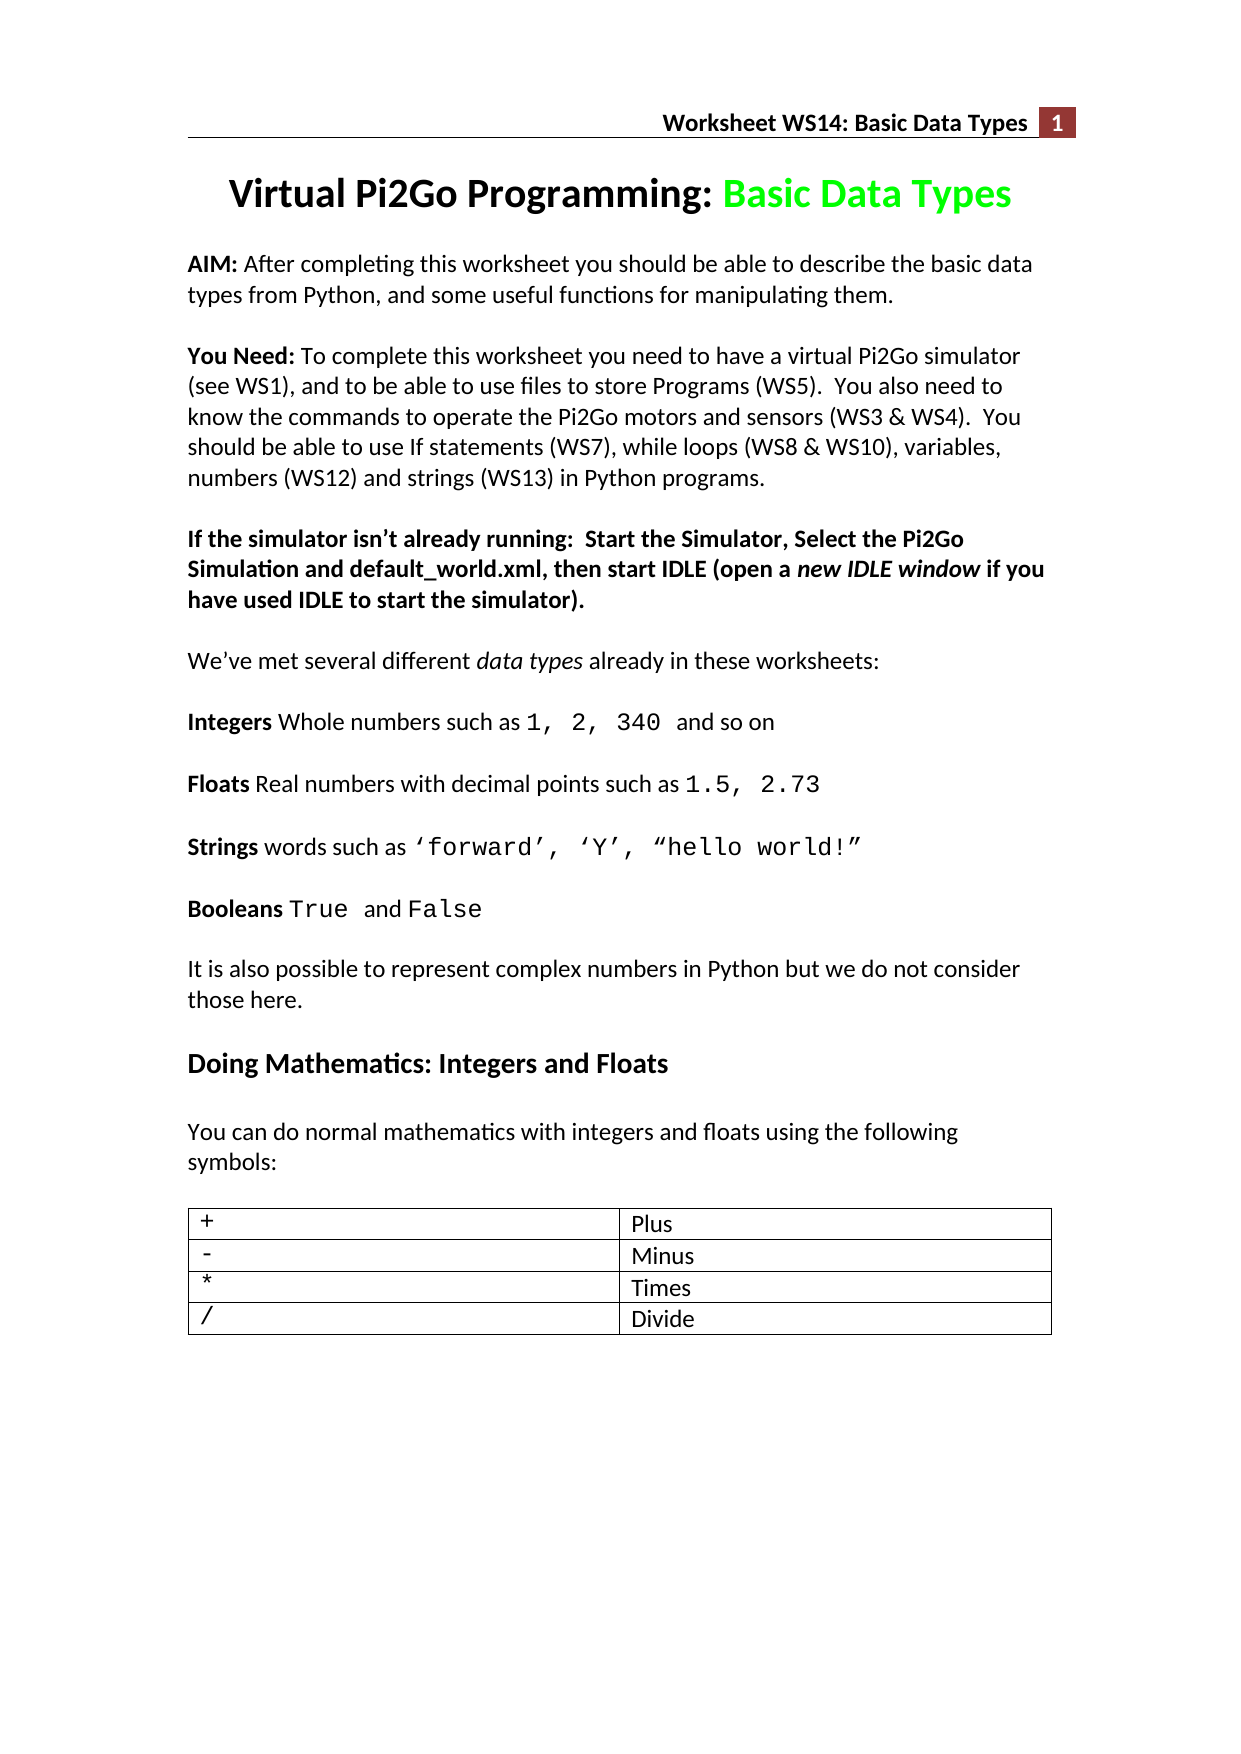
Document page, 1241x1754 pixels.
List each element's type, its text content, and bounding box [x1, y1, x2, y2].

table_cell Divide [620, 1303, 1051, 1334]
text Strings words such as ‘forward’, ‘Y’, “hello world!” [187, 831, 1053, 863]
table_header + [189, 1209, 619, 1239]
text We’ve met several different data types already in these worksheets: [187, 645, 1053, 676]
text You can do normal mathematics with integers and floats using the following symbols: [187, 1116, 1053, 1177]
text If the simulator isn’t already running: Start the Simulator, Select the Pi2Go Simulation and default_world.xml, then start IDLE (open a new IDLE window if you have used IDLE to start the simulator). [187, 523, 1053, 615]
text Integers Whole numbers such as 1, 2, 340 and so on [187, 706, 1053, 738]
text Floats Real numbers with decimal points such as 1.5, 2.73 [187, 768, 1053, 800]
text Doing Mathematics: Integers and Floats [187, 1045, 1053, 1080]
text Virtual Pi2Go Programming: Basic Data Types [187, 167, 1053, 218]
table_header Plus [620, 1209, 1051, 1239]
text You Need: To complete this worksheet you need to have a virtual Pi2Go simulator (see WS1), and to be able to use files to store Programs (WS5). You also need to know the commands to operate the Pi2Go motors and sensors (WS3 & WS4). You should be able to use If statements (WS7), while loops (WS8 & WS10), variables, numbers (WS12) and strings (WS13) in Python programs. [187, 340, 1053, 493]
table_cell - [189, 1240, 619, 1271]
table_cell / [189, 1303, 619, 1334]
table_cell Times [620, 1272, 1051, 1302]
text AIM: After completing this worksheet you should be able to describe the basic data types from Python, and some useful functions for manipulating them. [187, 248, 1053, 309]
table_cell * [189, 1272, 619, 1302]
text It is also possible to represent complex numbers in Python but we do not consider those here. [187, 953, 1053, 1014]
table_cell Minus [620, 1240, 1051, 1271]
text Booleans True and False [187, 893, 1053, 925]
